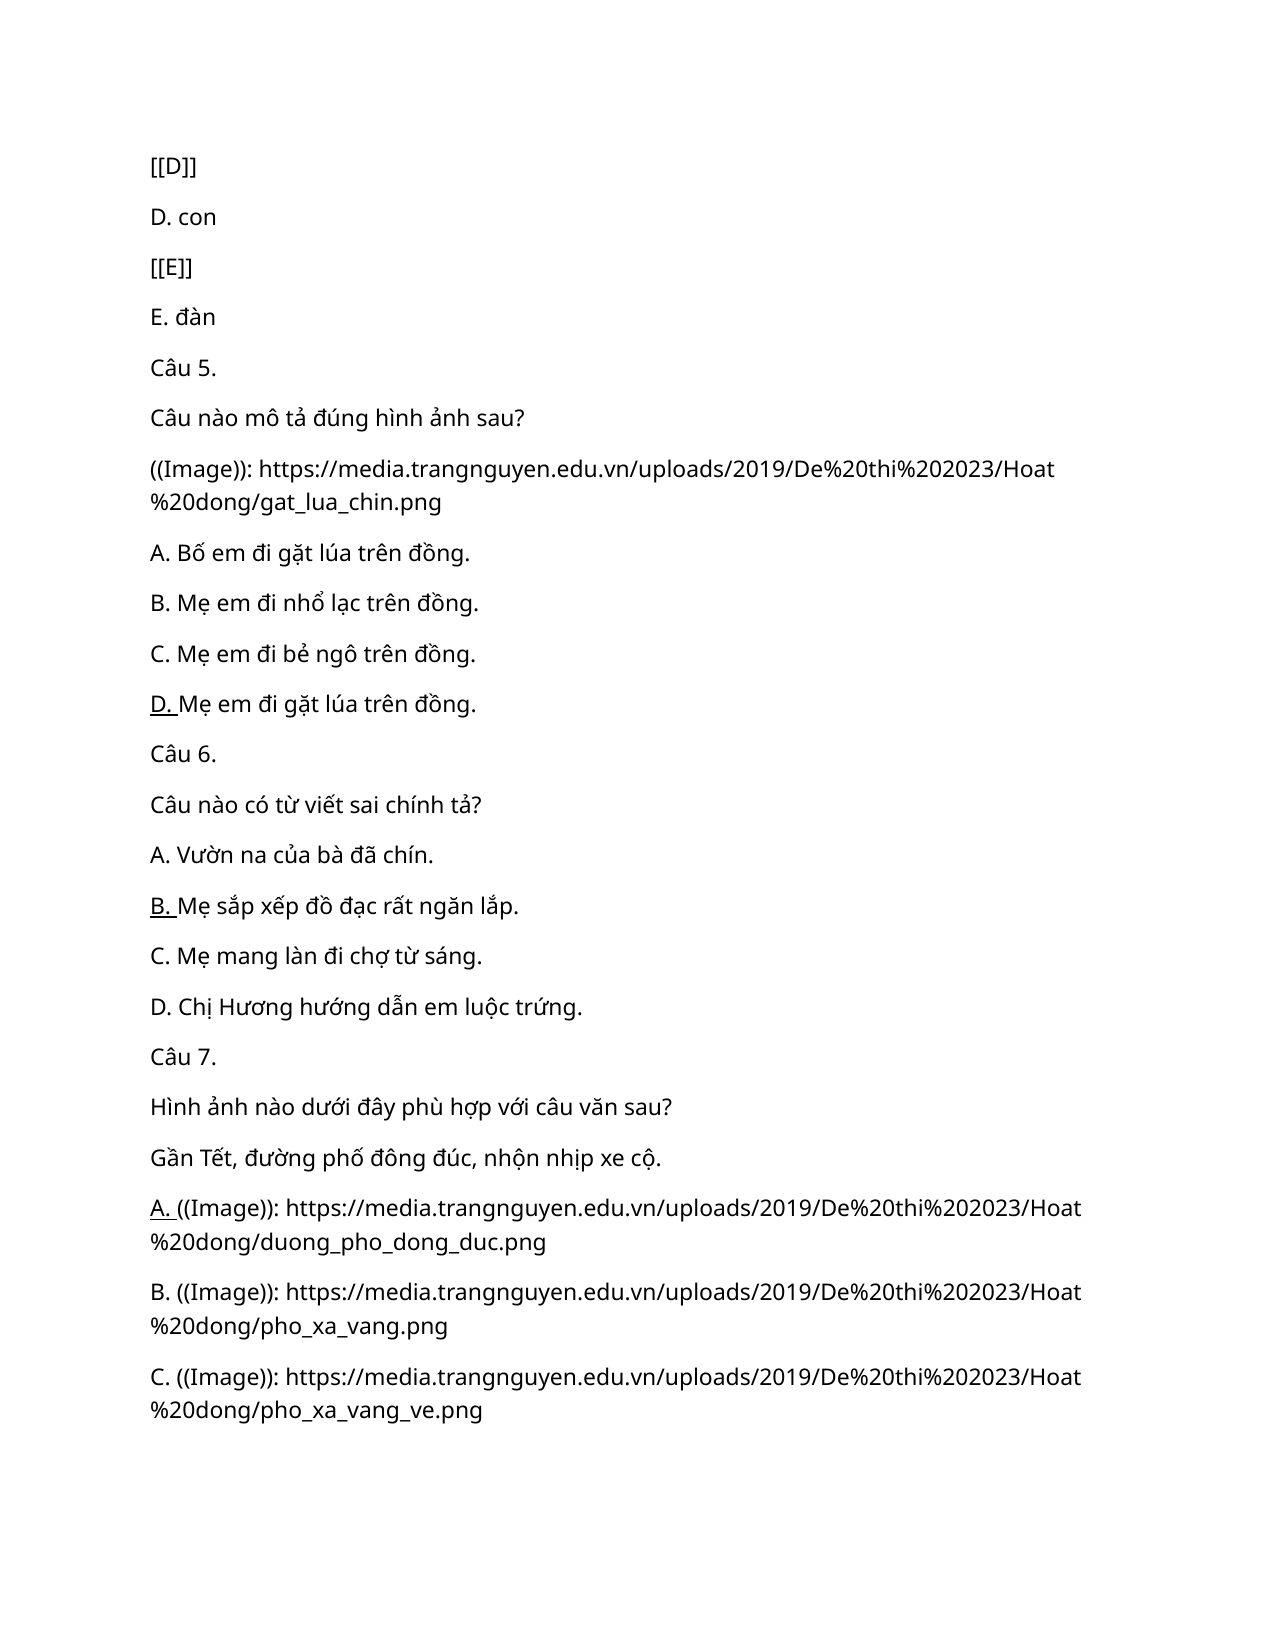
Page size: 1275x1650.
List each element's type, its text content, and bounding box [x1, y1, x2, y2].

text C. ((Image)): https://media.trangnguyen.edu.vn/uploads/2019/De%20thi%202023/Hoat%20dong/pho_xa_vang_ve.png [150, 1360, 1125, 1425]
text Câu nào có từ viết sai chính tả? [150, 789, 1125, 820]
text B. ((Image)): https://media.trangnguyen.edu.vn/uploads/2019/De%20thi%202023/Hoat%20dong/pho_xa_vang.png [150, 1276, 1125, 1341]
text A. Bố em đi gặt lúa trên đồng. [150, 537, 1125, 568]
text A. Vườn na của bà đã chín. [150, 839, 1125, 870]
text Hình ảnh nào dưới đây phù hợp với câu văn sau? [150, 1091, 1125, 1122]
text Câu 5. [150, 352, 1125, 383]
text Câu 6. [150, 738, 1125, 769]
text D. con [150, 200, 1125, 232]
text D. Mẹ em đi gặt lúa trên đồng. [150, 688, 1125, 719]
text Câu 7. [150, 1041, 1125, 1072]
text B. Mẹ em đi nhổ lạc trên đồng. [150, 587, 1125, 618]
text C. Mẹ mang làn đi chợ từ sáng. [150, 940, 1125, 971]
text B. Mẹ sắp xếp đồ đạc rất ngăn lắp. [150, 889, 1125, 921]
text Câu nào mô tả đúng hình ảnh sau? [150, 402, 1125, 433]
text Gần Tết, đường phố đông đúc, nhộn nhịp xe cộ. [150, 1142, 1125, 1173]
text E. đàn [150, 301, 1125, 332]
text D. Chị Hương hướng dẫn em luộc trứng. [150, 990, 1125, 1022]
text C. Mẹ em đi bẻ ngô trên đồng. [150, 637, 1125, 669]
text A. ((Image)): https://media.trangnguyen.edu.vn/uploads/2019/De%20thi%202023/Hoat%20dong/duong_pho_dong_duc.png [150, 1192, 1125, 1257]
text [[E]] [150, 251, 1125, 282]
text ((Image)): https://media.trangnguyen.edu.vn/uploads/2019/De%20thi%202023/Hoat%20dong/gat_lua_chin.png [150, 452, 1125, 517]
text [[D]] [150, 150, 1125, 181]
